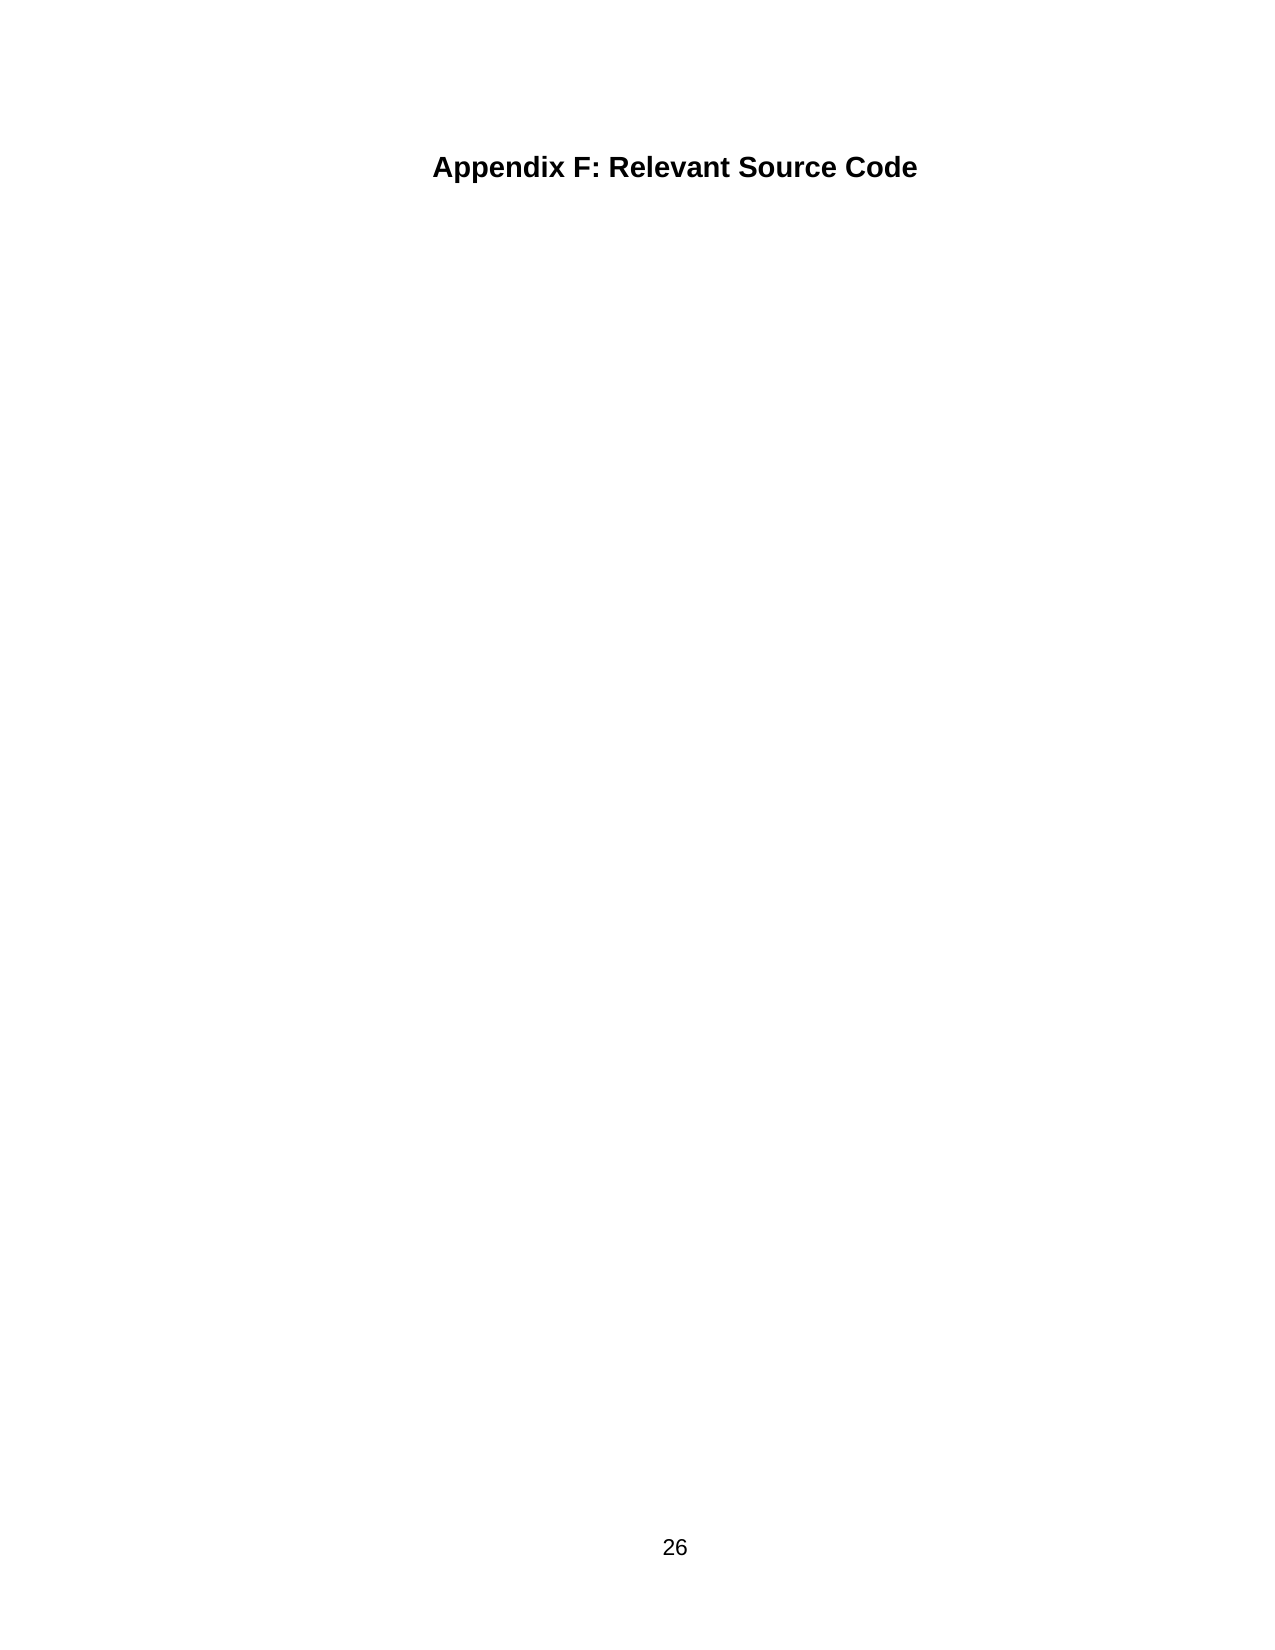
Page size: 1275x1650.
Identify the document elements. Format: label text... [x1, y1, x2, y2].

text Appendix F: Relevant Source Code [225, 150, 1125, 183]
